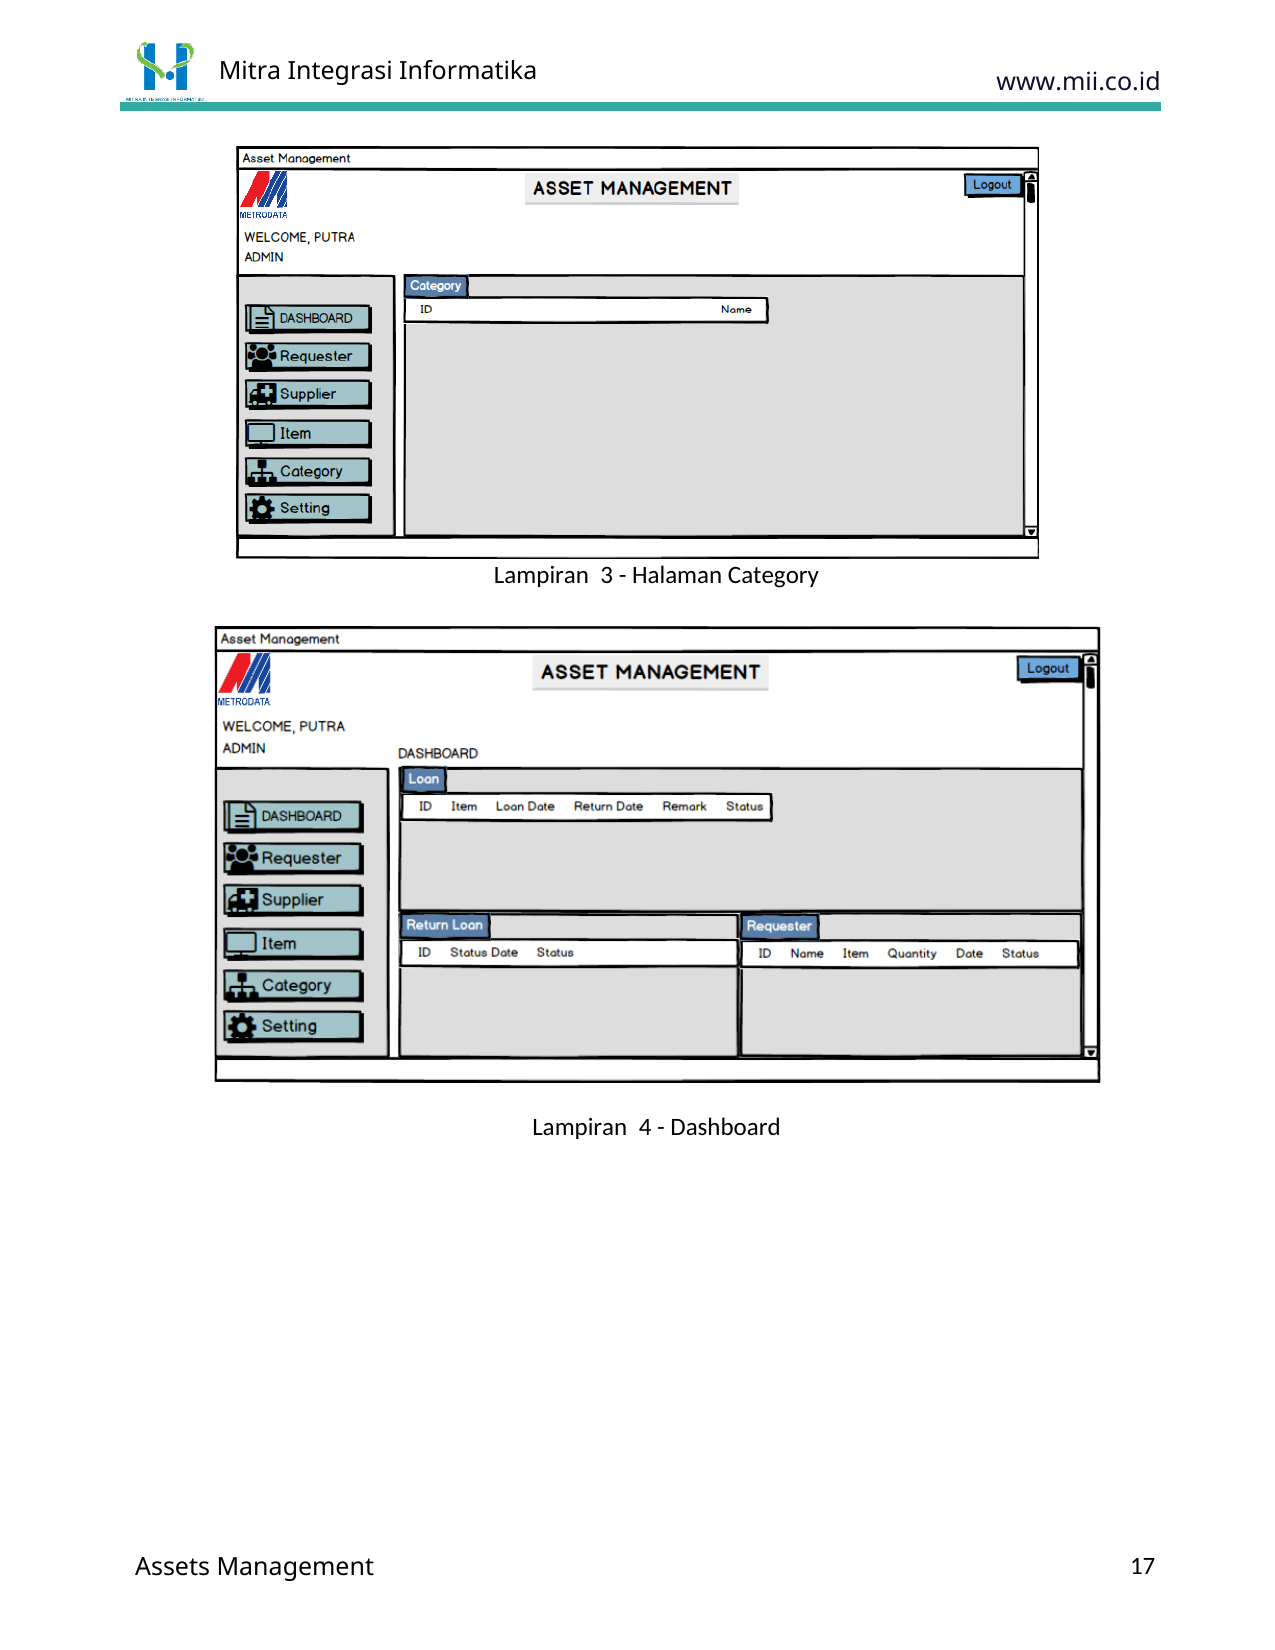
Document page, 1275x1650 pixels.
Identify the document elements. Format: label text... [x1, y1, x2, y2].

text Lampiran 4 - Dashboard [157, 1111, 1155, 1142]
picture [214, 626, 1101, 1083]
picture [236, 146, 1039, 559]
picture [126, 41, 205, 101]
